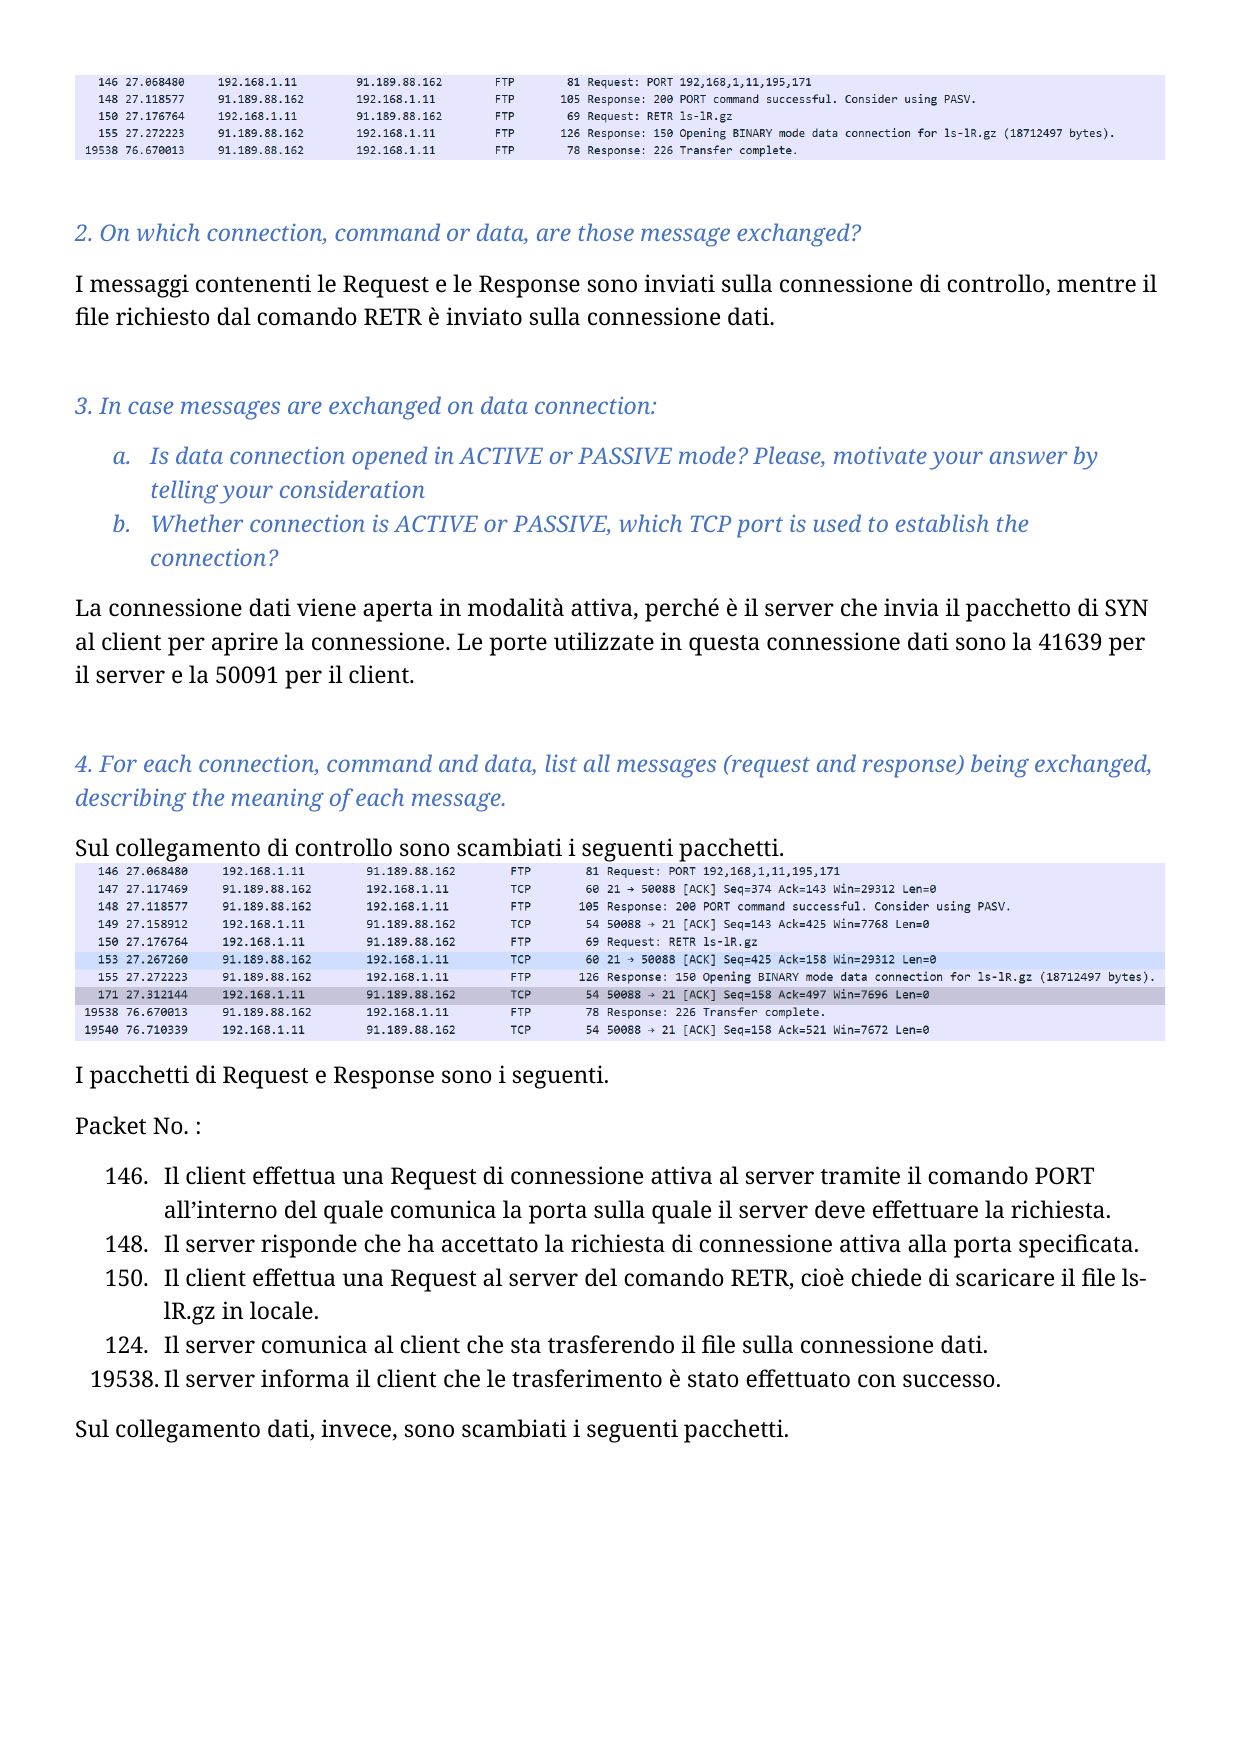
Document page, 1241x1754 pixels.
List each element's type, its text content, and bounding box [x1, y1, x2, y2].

list Il server risponde che ha accettato la richiesta di connessione attiva alla porta specificata. [104, 1228, 1165, 1259]
list Il server comunica al client che sta trasferendo il file sulla connessione dati. [104, 1329, 1165, 1360]
picture [75, 863, 1166, 1041]
list Il client effettua una Request al server del comando RETR, cioè chiede di scaricare il file ls-lR.gz in locale. [104, 1262, 1165, 1327]
text 2. On which connection, command or data, are those message exchanged? [75, 217, 1165, 248]
text La connessione dati viene aperta in modalità attiva, perché è il server che invia il pacchetto di SYN al client per aprire la connessione. Le porte utilizzate in questa connessione dati sono la 41639 per il server e la 50091 per il client. [75, 592, 1165, 691]
list Is data connection opened in ACTIVE or PASSIVE mode? Please, motivate your answer by telling your consideration [112, 440, 1165, 505]
text 4. For each connection, command and data, list all messages (request and response) being exchanged, describing the meaning of each message. [75, 748, 1165, 813]
text I pacchetti di Request e Response sono i seguenti. [75, 1059, 1165, 1091]
text Sul collegamento dati, invece, sono scambiati i seguenti pacchetti. [75, 1413, 1165, 1444]
picture [75, 75, 1166, 160]
text Packet No. : [75, 1110, 1165, 1141]
list Whether connection is ACTIVE or PASSIVE, which TCP port is used to establish the connection? [112, 508, 1165, 573]
text Sul collegamento di controllo sono scambiati i seguenti pacchetti. [75, 832, 1165, 863]
text I messaggi contenenti le Request e le Response sono inviati sulla connessione di controllo, mentre il file richiesto dal comando RETR è inviato sulla connessione dati. [75, 267, 1165, 332]
text 3. In case messages are exchanged on data connection: [75, 390, 1165, 421]
list Il server informa il client che le trasferimento è stato effettuato con successo. [90, 1363, 1165, 1394]
list Il client effettua una Request di connessione attiva al server tramite il comando PORT all’interno del quale comunica la porta sulla quale il server deve effettuare la richiesta. [104, 1160, 1165, 1225]
